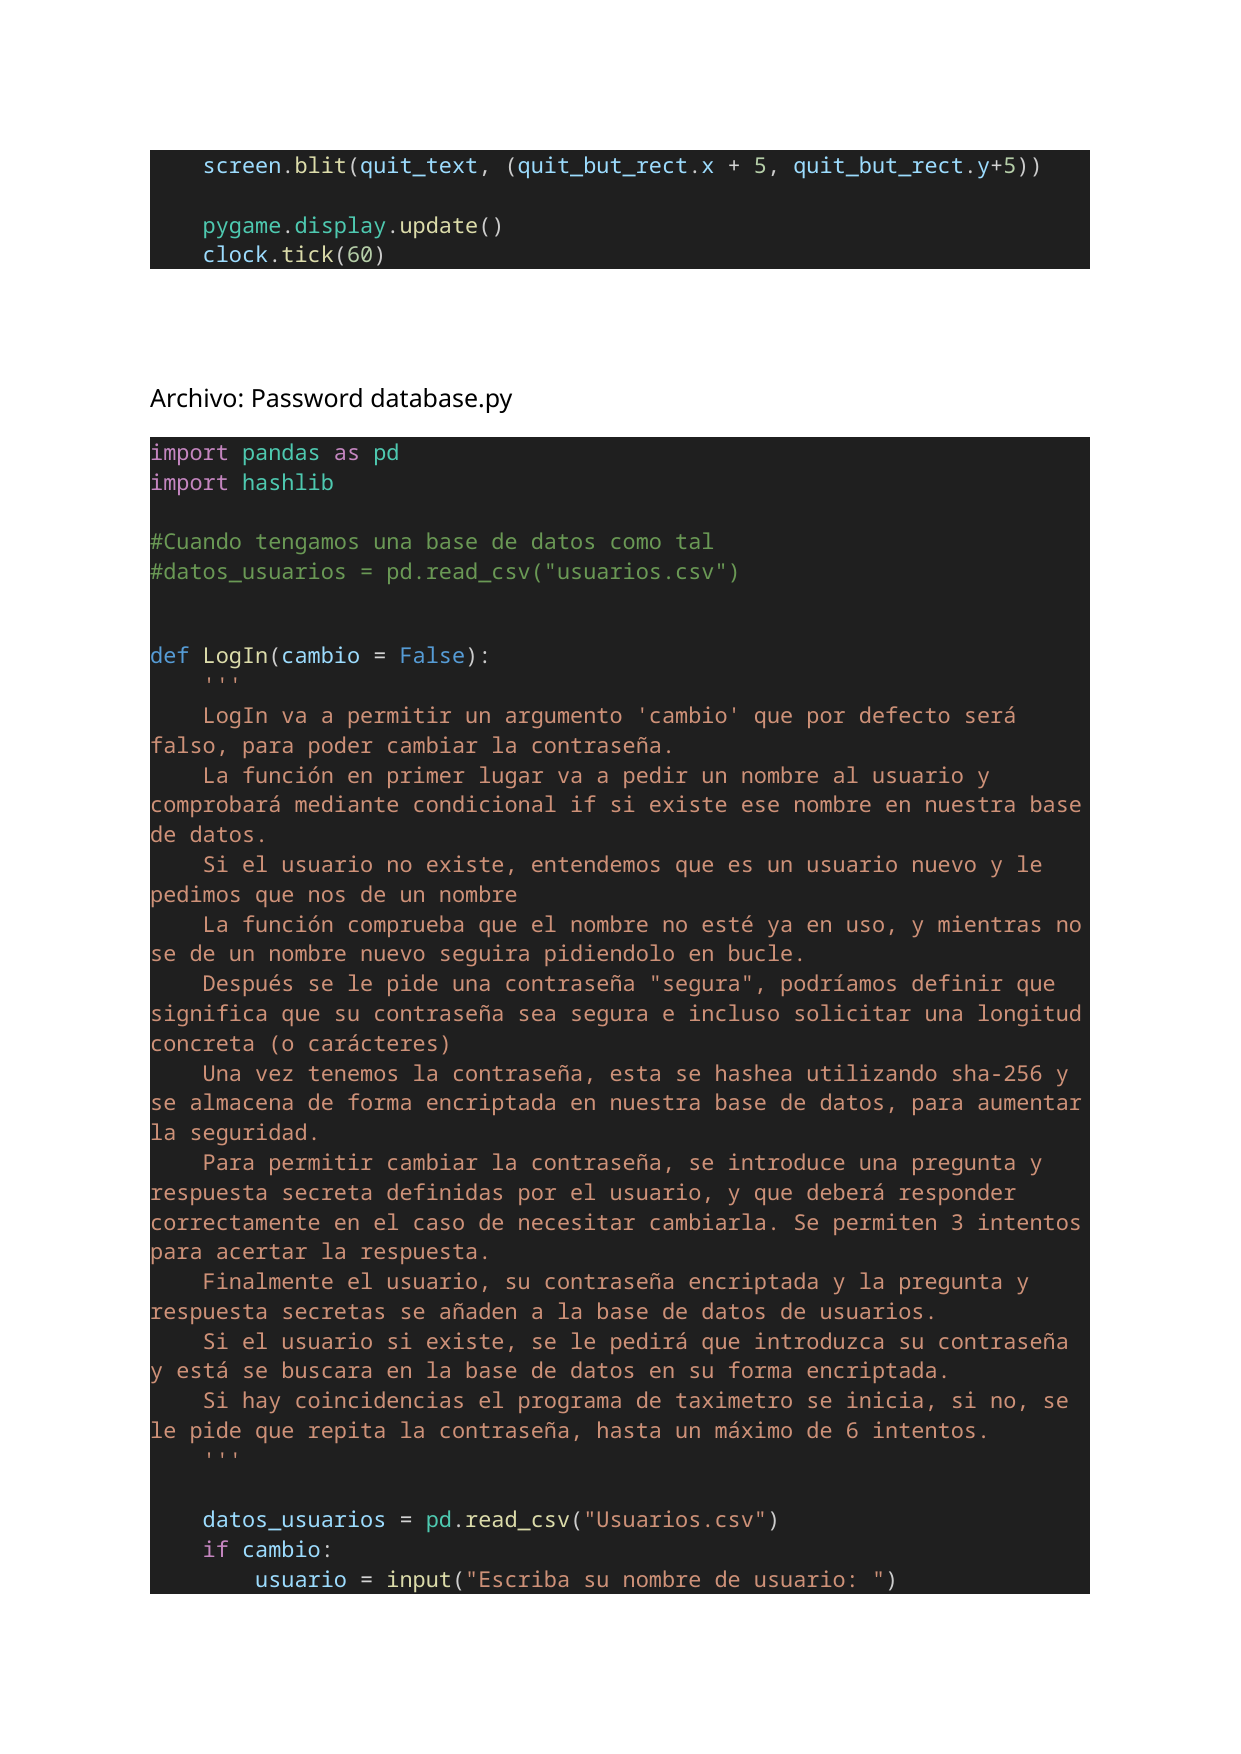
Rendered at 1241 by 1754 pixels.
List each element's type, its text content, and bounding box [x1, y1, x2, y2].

text ''' [150, 670, 1090, 700]
text La función en primer lugar va a pedir un nombre al usuario y comprobará mediante condicional if si existe ese nombre en nuestra base de datos. [150, 759, 1090, 849]
text LogIn va a permitir un argumento 'cambio' que por defecto será falso, para poder cambiar la contraseña. [150, 700, 1090, 759]
text Una vez tenemos la contraseña, esta se hashea utilizando sha-256 y se almacena de forma encriptada en nuestra base de datos, para aumentar la seguridad. [150, 1057, 1090, 1147]
text La función comprueba que el nombre no esté ya en uso, y mientras no se de un nombre nuevo seguira pidiendolo en bucle. [150, 908, 1090, 968]
text Si el usuario no existe, entendemos que es un usuario nuevo y le pedimos que nos de un nombre [150, 849, 1090, 908]
text screen.blit(quit_text, (quit_but_rect.x + 5, quit_but_rect.y+5)) [150, 150, 1090, 180]
text Archivo: Password database.py [150, 381, 1090, 415]
text clock.tick(60) [150, 239, 1090, 269]
text datos_usuarios = pd.read_csv("Usuarios.csv") [150, 1504, 1090, 1534]
text usuario = input("Escriba su nombre de usuario: ") [150, 1564, 1090, 1594]
text #Cuando tengamos una base de datos como tal [150, 526, 1090, 556]
text Si el usuario si existe, se le pedirá que introduzca su contraseña y está se buscara en la base de datos en su forma encriptada. [150, 1326, 1090, 1385]
text Después se le pide una contraseña "segura", podríamos definir que significa que su contraseña sea segura e incluso solicitar una longitud concreta (o carácteres) [150, 968, 1090, 1057]
text Si hay coincidencias el programa de taximetro se inicia, si no, se le pide que repita la contraseña, hasta un máximo de 6 intentos. [150, 1385, 1090, 1445]
text import pandas as pd [150, 437, 1090, 466]
text if cambio: [150, 1534, 1090, 1564]
text Finalmente el usuario, su contraseña encriptada y la pregunta y respuesta secretas se añaden a la base de datos de usuarios. [150, 1266, 1090, 1326]
text def LogIn(cambio = False): [150, 640, 1090, 670]
text ''' [150, 1445, 1090, 1474]
text import hashlib [150, 466, 1090, 496]
text pygame.display.update() [150, 209, 1090, 239]
text Para permitir cambiar la contraseña, se introduce una pregunta y respuesta secreta definidas por el usuario, y que deberá responder correctamente en el caso de necesitar cambiarla. Se permiten 3 intentos para acertar la respuesta. [150, 1147, 1090, 1266]
text #datos_usuarios = pd.read_csv("usuarios.csv") [150, 556, 1090, 586]
